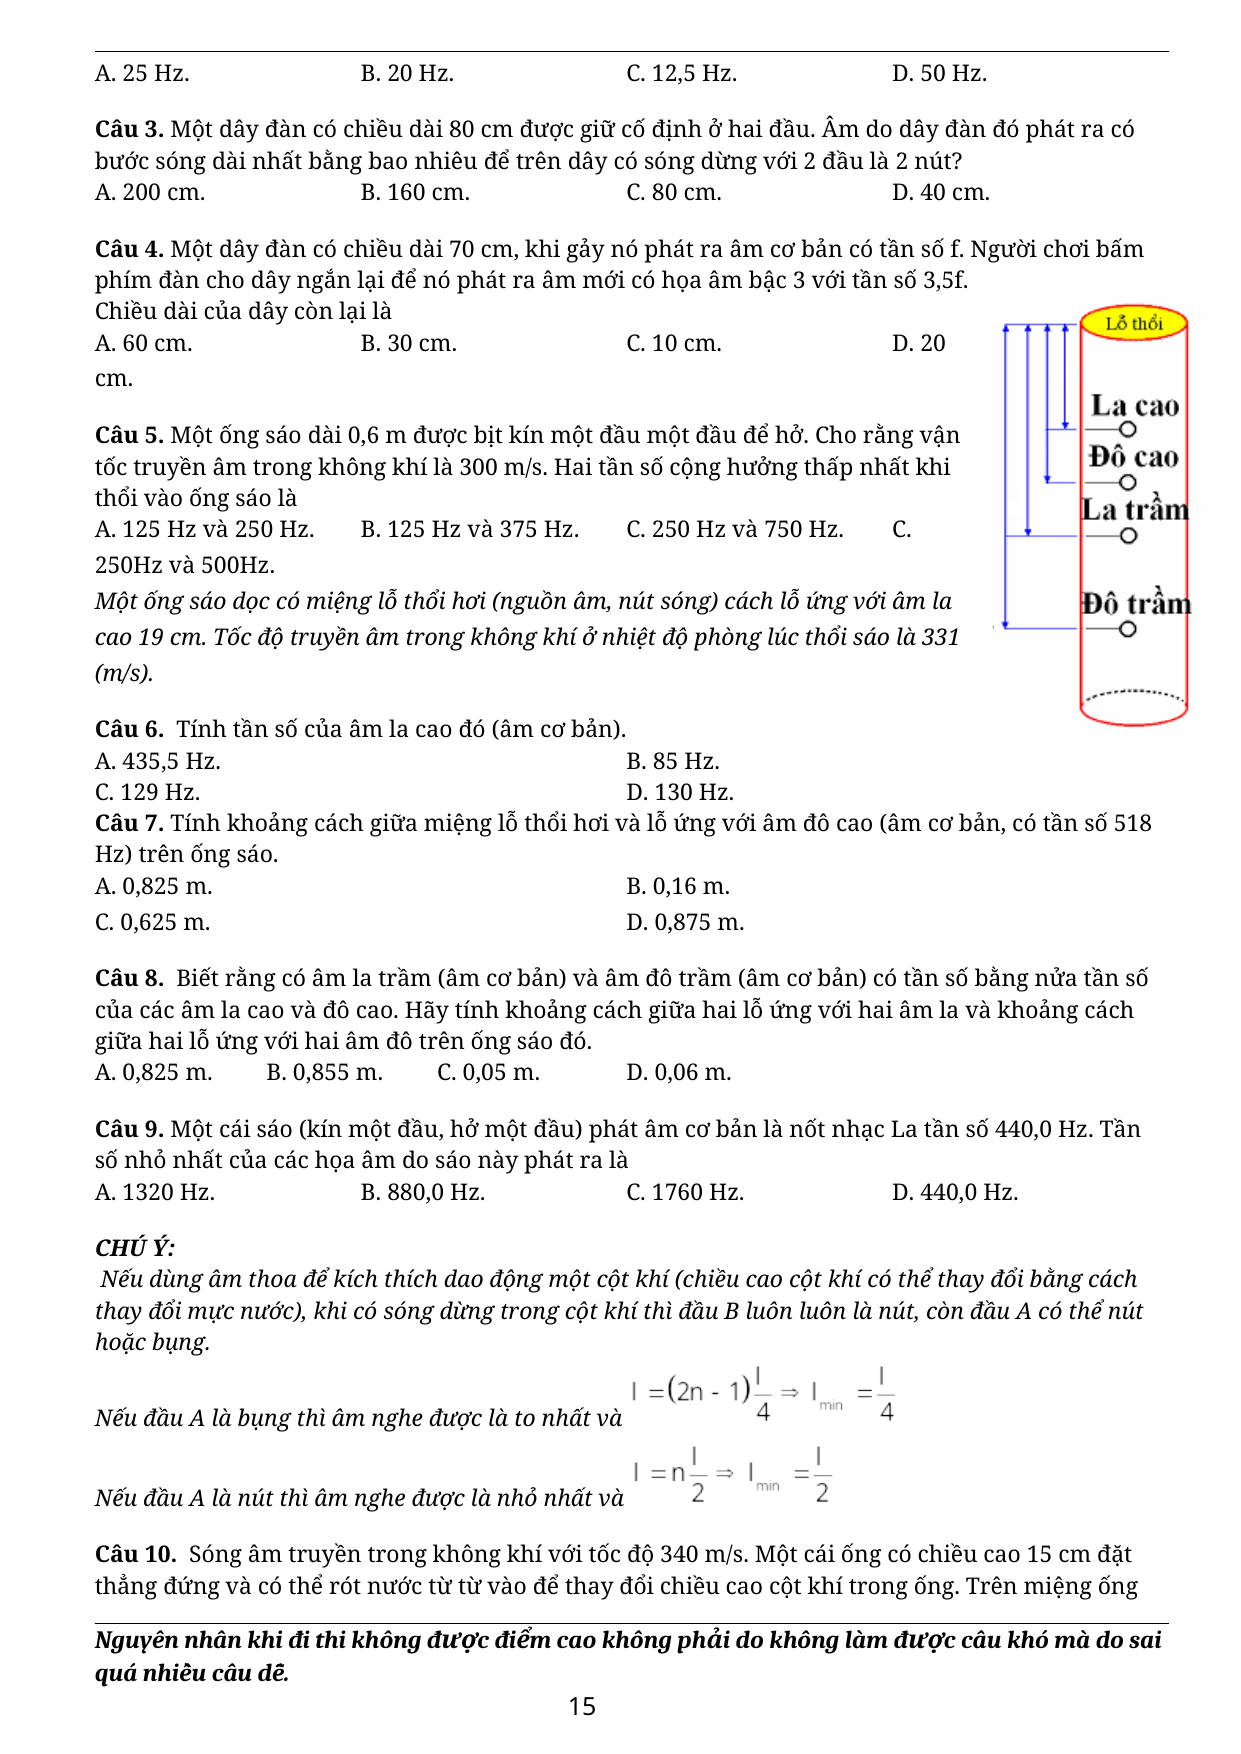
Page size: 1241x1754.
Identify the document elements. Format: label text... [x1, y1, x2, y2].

text Nếu dùng âm thoa để kích thích dao động một cột khí (chiều cao cột khí có thể thay đổi bằng cách thay đổi mực nước), khi có sóng dừng trong cột khí thì đầu B luôn luôn là nút, còn đầu A có thể nút hoặc bụng. [94, 1263, 1169, 1357]
text Câu 9. Một cái sáo (kín một đầu, hở một đầu) phát âm cơ bản là nốt nhạc La tần số 440,0 Hz. Tần số nhỏ nhất của các họa âm do sáo này phát ra là [94, 1113, 1169, 1175]
text Câu 3. Một dây đàn có chiều dài 80 cm được giữ cố định ở hai đầu. Âm do dây đàn đó phát ra có bước sóng dài nhất bằng bao nhiêu để trên dây có sóng dừng với 2 đầu là 2 nút? [94, 113, 1169, 176]
list A. 200 cm. B. 160 cm. C. 80 cm. D. 40 cm. [94, 176, 1169, 207]
list Nếu đầu A là bụng thì âm nghe được là to nhất và [94, 1357, 1169, 1433]
text C. 129 Hz. D. 130 Hz. [94, 776, 1169, 807]
list A. 0,825 m. B. 0,855 m. C. 0,05 m. D. 0,06 m. [94, 1056, 1169, 1087]
text Câu 7. Tính khoảng cách giữa miệng lỗ thổi hơi và lỗ ứng với âm đô cao (âm cơ bản, có tần số 518 Hz) trên ống sáo. [94, 807, 1169, 870]
text Câu 4. Một dây đàn có chiều dài 70 cm, khi gảy nó phát ra âm cơ bản có tần số f. Người chơi bấm phím đàn cho dây ngắn lại để nó phát ra âm mới có họa âm bậc 3 với tần số 3,5f. Chiều dài của dây còn lại là [94, 233, 1169, 326]
text A. 435,5 Hz. B. 85 Hz. [94, 745, 1169, 776]
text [94, 1538, 1169, 1601]
list A. 0,825 m. B. 0,16 m. [94, 870, 1169, 901]
list Một ống sáo dọc có miệng lỗ thổi hơi (nguồn âm, nút sóng) cách lỗ ứng với âm la cao 19 cm. Tốc độ truyền âm trong không khí ở nhiệt độ phòng lúc thổi sáo là 331 (m/s). [94, 585, 992, 688]
list A. 60 cm. B. 30 cm. C. 10 cm. D. 20 cm. [94, 326, 992, 394]
list A. 125 Hz và 250 Hz. B. 125 Hz và 375 Hz. C. 250 Hz và 750 Hz. C. 250Hz và 500Hz. [94, 513, 992, 580]
list A. 1320 Hz. B. 880,0 Hz. C. 1760 Hz. D. 440,0 Hz. [94, 1175, 1169, 1207]
list Nếu đầu A là nút thì âm nghe được là nhỏ nhất và [94, 1437, 1169, 1513]
list A. 25 Hz. B. 20 Hz. C. 12,5 Hz. D. 50 Hz. [94, 57, 1169, 88]
picture [992, 292, 1212, 741]
text Câu 5. Một ống sáo dài 0,6 m được bịt kín một đầu một đầu để hở. Cho rằng vận tốc truyền âm trong không khí là 300 m/s. Hai tần số cộng hưởng thấp nhất khi thổi vào ống sáo là [94, 419, 992, 513]
text Câu 6. Tính tần số của âm la cao đó (âm cơ bản). [94, 713, 1169, 745]
list C. 0,625 m. D. 0,875 m. [94, 906, 1169, 937]
text CHÚ Ý: [94, 1232, 1169, 1263]
text Câu 8. Biết rằng có âm la trầm (âm cơ bản) và âm đô trầm (âm cơ bản) có tần số bằng nửa tần số của các âm la cao và đô cao. Hãy tính khoảng cách giữa hai lỗ ứng với hai âm la và khoảng cách giữa hai lỗ ứng với hai âm đô trên ống sáo đó. [94, 962, 1169, 1056]
